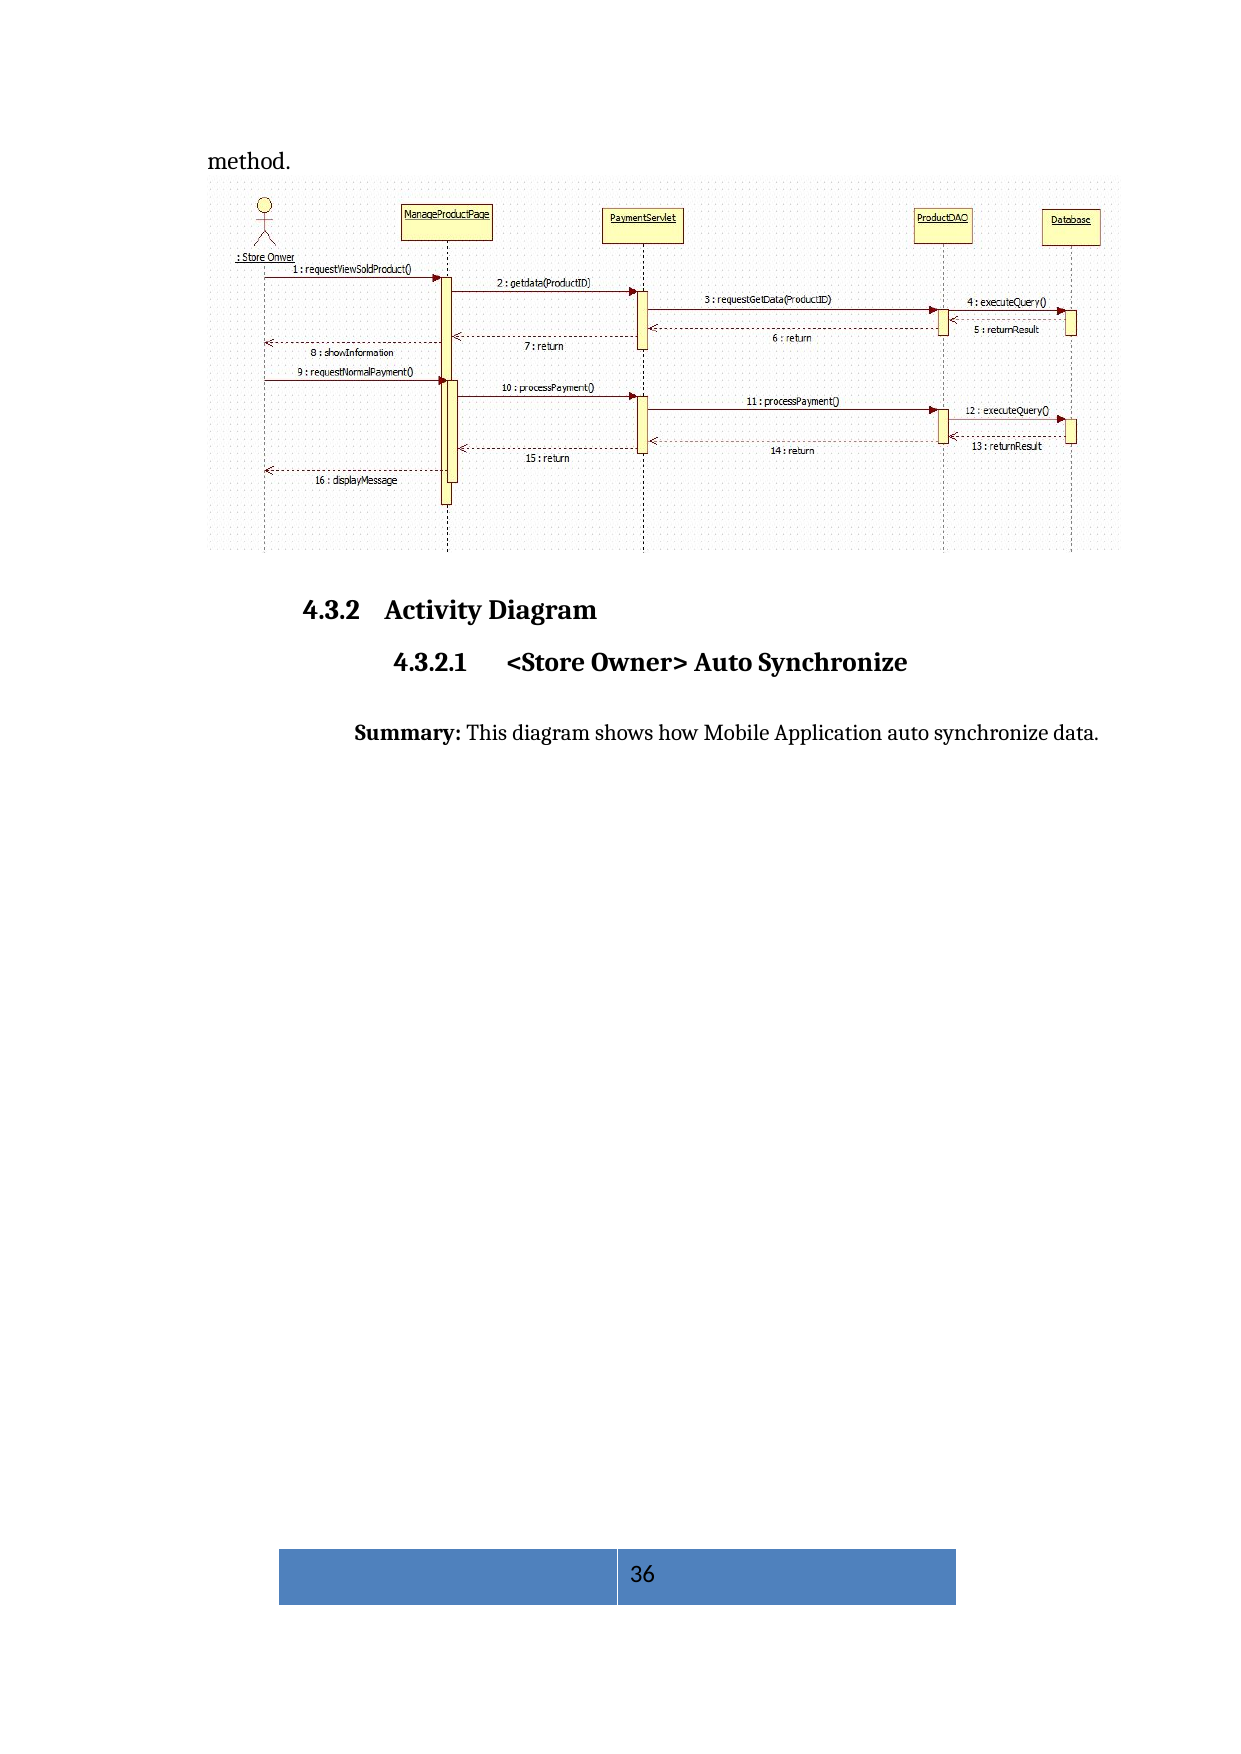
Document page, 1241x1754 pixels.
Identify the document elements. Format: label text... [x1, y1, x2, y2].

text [207, 147, 1122, 175]
text Summary: This diagram shows how Mobile Application auto synchronize data. [281, 720, 1122, 746]
picture [207, 175, 1124, 553]
subtitle Activity Diagram [303, 594, 1122, 626]
subtitle <Store Owner> Auto Synchronize [393, 647, 1122, 678]
